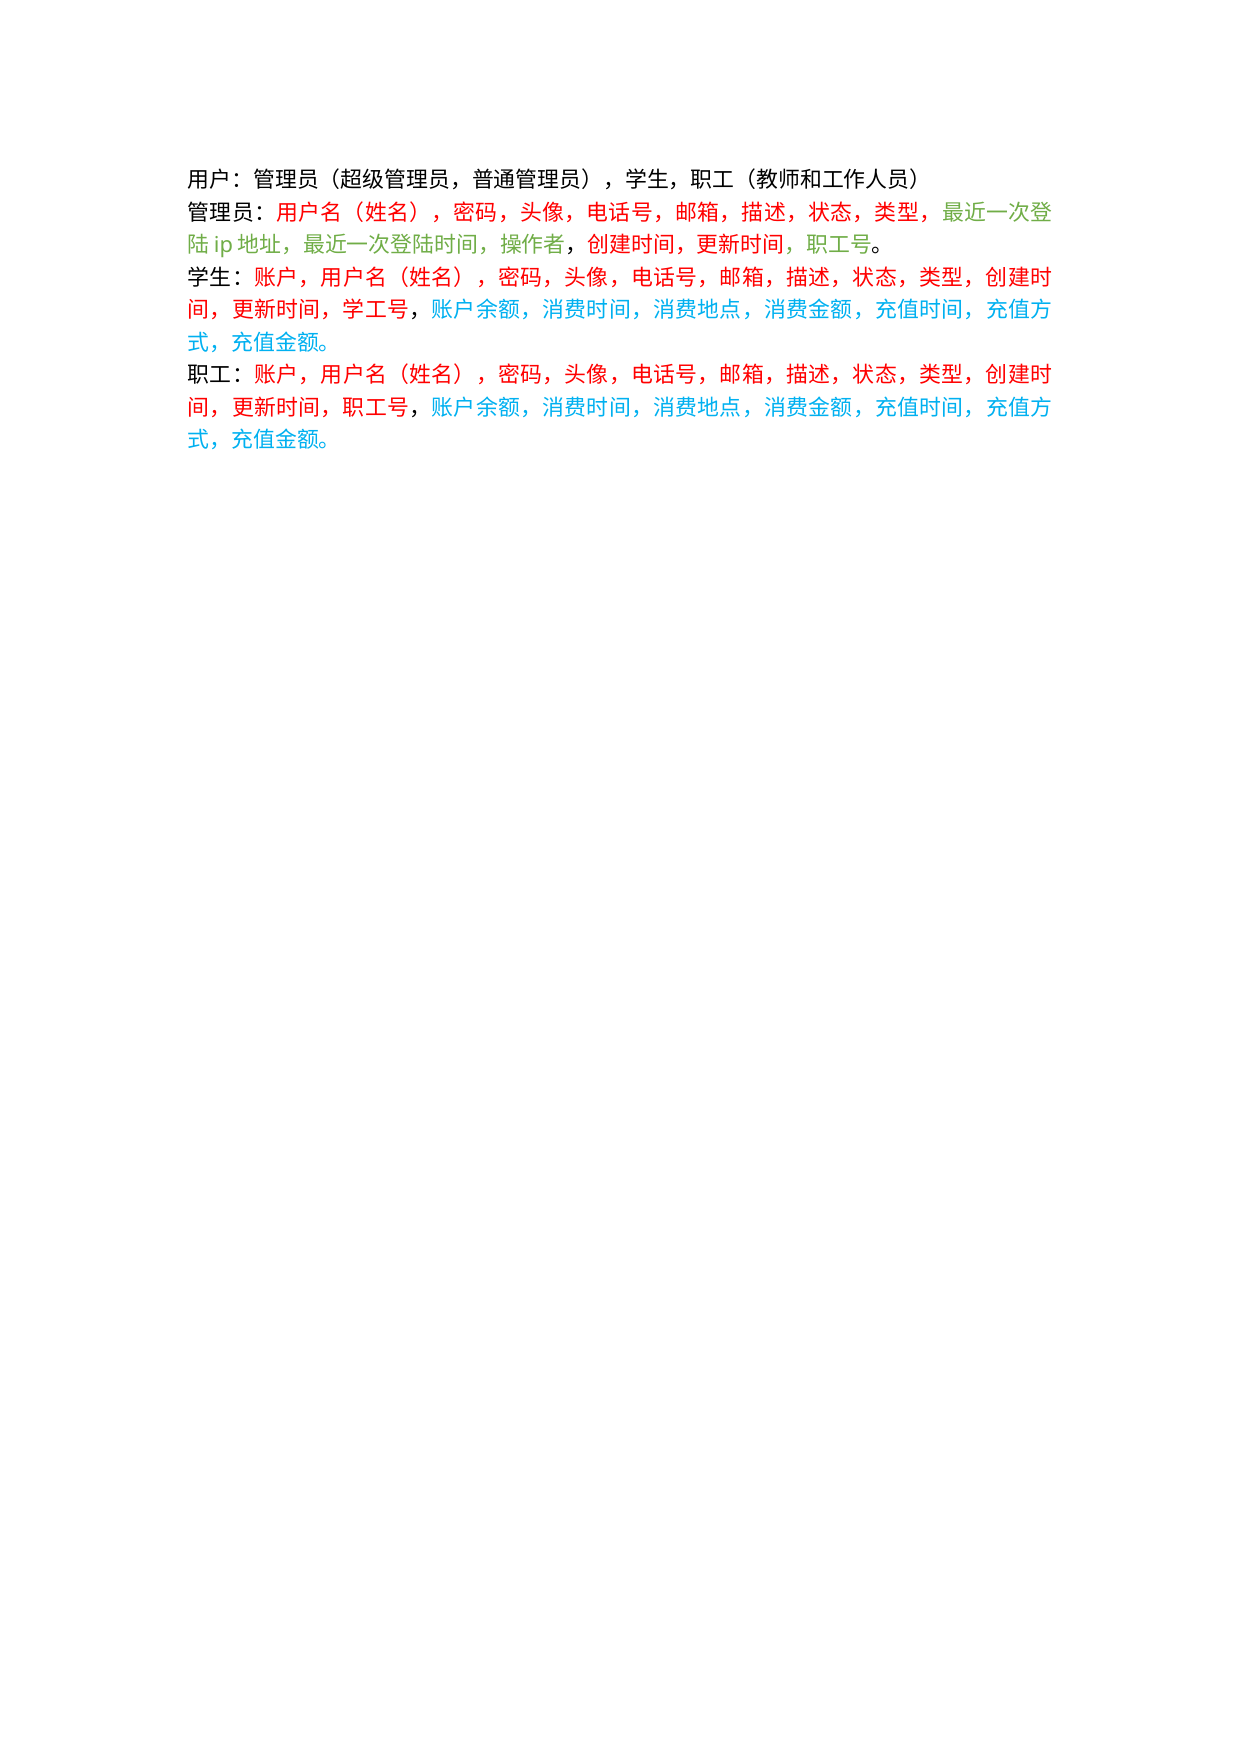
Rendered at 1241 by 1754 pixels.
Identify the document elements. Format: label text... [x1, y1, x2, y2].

text 管理员：用户名（姓名），密码，头像，电话号，邮箱，描述，状态，类型，最近一次登陆ip地址，最近一次登陆时间，操作者，创建时间，更新时间，职工号。 [187, 194, 1053, 259]
text 职工：账户，用户名（姓名），密码，头像，电话号，邮箱，描述，状态，类型，创建时间，更新时间，职工号，账户余额，消费时间，消费地点，消费金额，充值时间，充值方式，充值金额。 [187, 357, 1053, 454]
text 学生：账户，用户名（姓名），密码，头像，电话号，邮箱，描述，状态，类型，创建时间，更新时间，学工号，账户余额，消费时间，消费地点，消费金额，充值时间，充值方式，充值金额。 [187, 259, 1053, 357]
text 用户：管理员（超级管理员，普通管理员），学生，职工（教师和工作人员） [187, 162, 1053, 194]
